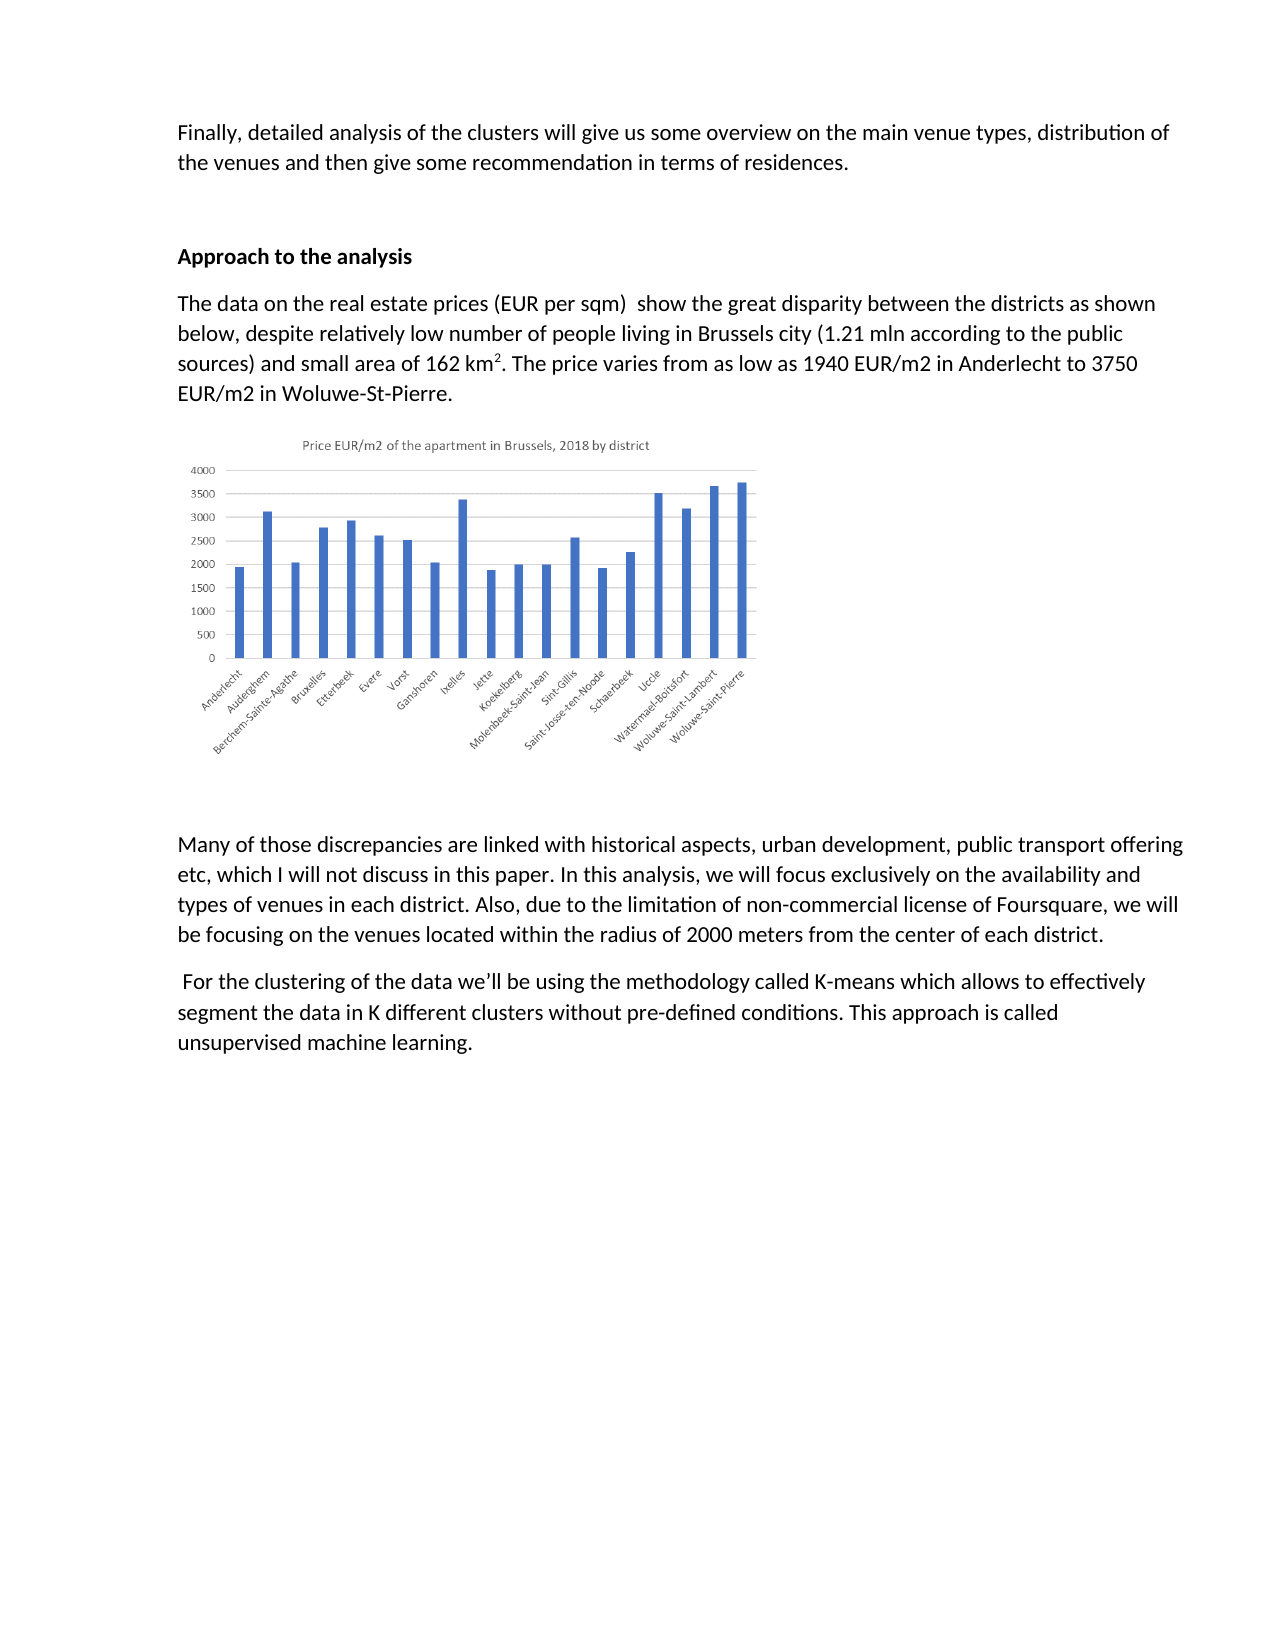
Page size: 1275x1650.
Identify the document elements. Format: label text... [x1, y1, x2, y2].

text Many of those discrepancies are linked with historical aspects, urban development, public transport offering etc, which I will not discuss in this paper. In this analysis, we will focus exclusively on the availability and types of venues in each district. Also, due to the limitation of non-commercial license of Foursquare, we will be focusing on the venues located within the radius of 2000 meters from the center of each district. [177, 830, 1186, 949]
text Approach to the analysis [177, 242, 1186, 270]
text The data on the real estate prices (EUR per sqm) show the great disparity between the districts as shown below, despite relatively low number of people living in Brussels city (1.21 mln according to the public sources) and small area of 162 km2. The price varies from as low as 1940 EUR/m2 in Anderlecht to 3750 EUR/m2 in Woluwe-St-Pierre. [177, 289, 1186, 408]
text Finally, detailed analysis of the clusters will give us some overview on the main venue types, distribution of the venues and then give some recommendation in terms of residences. [177, 118, 1186, 176]
text For the clustering of the data we’ll be using the methodology called K-means which allows to effectively segment the data in K different clusters without pre-defined conditions. This approach is called unsupervised machine learning. [177, 967, 1186, 1056]
picture [182, 426, 770, 765]
